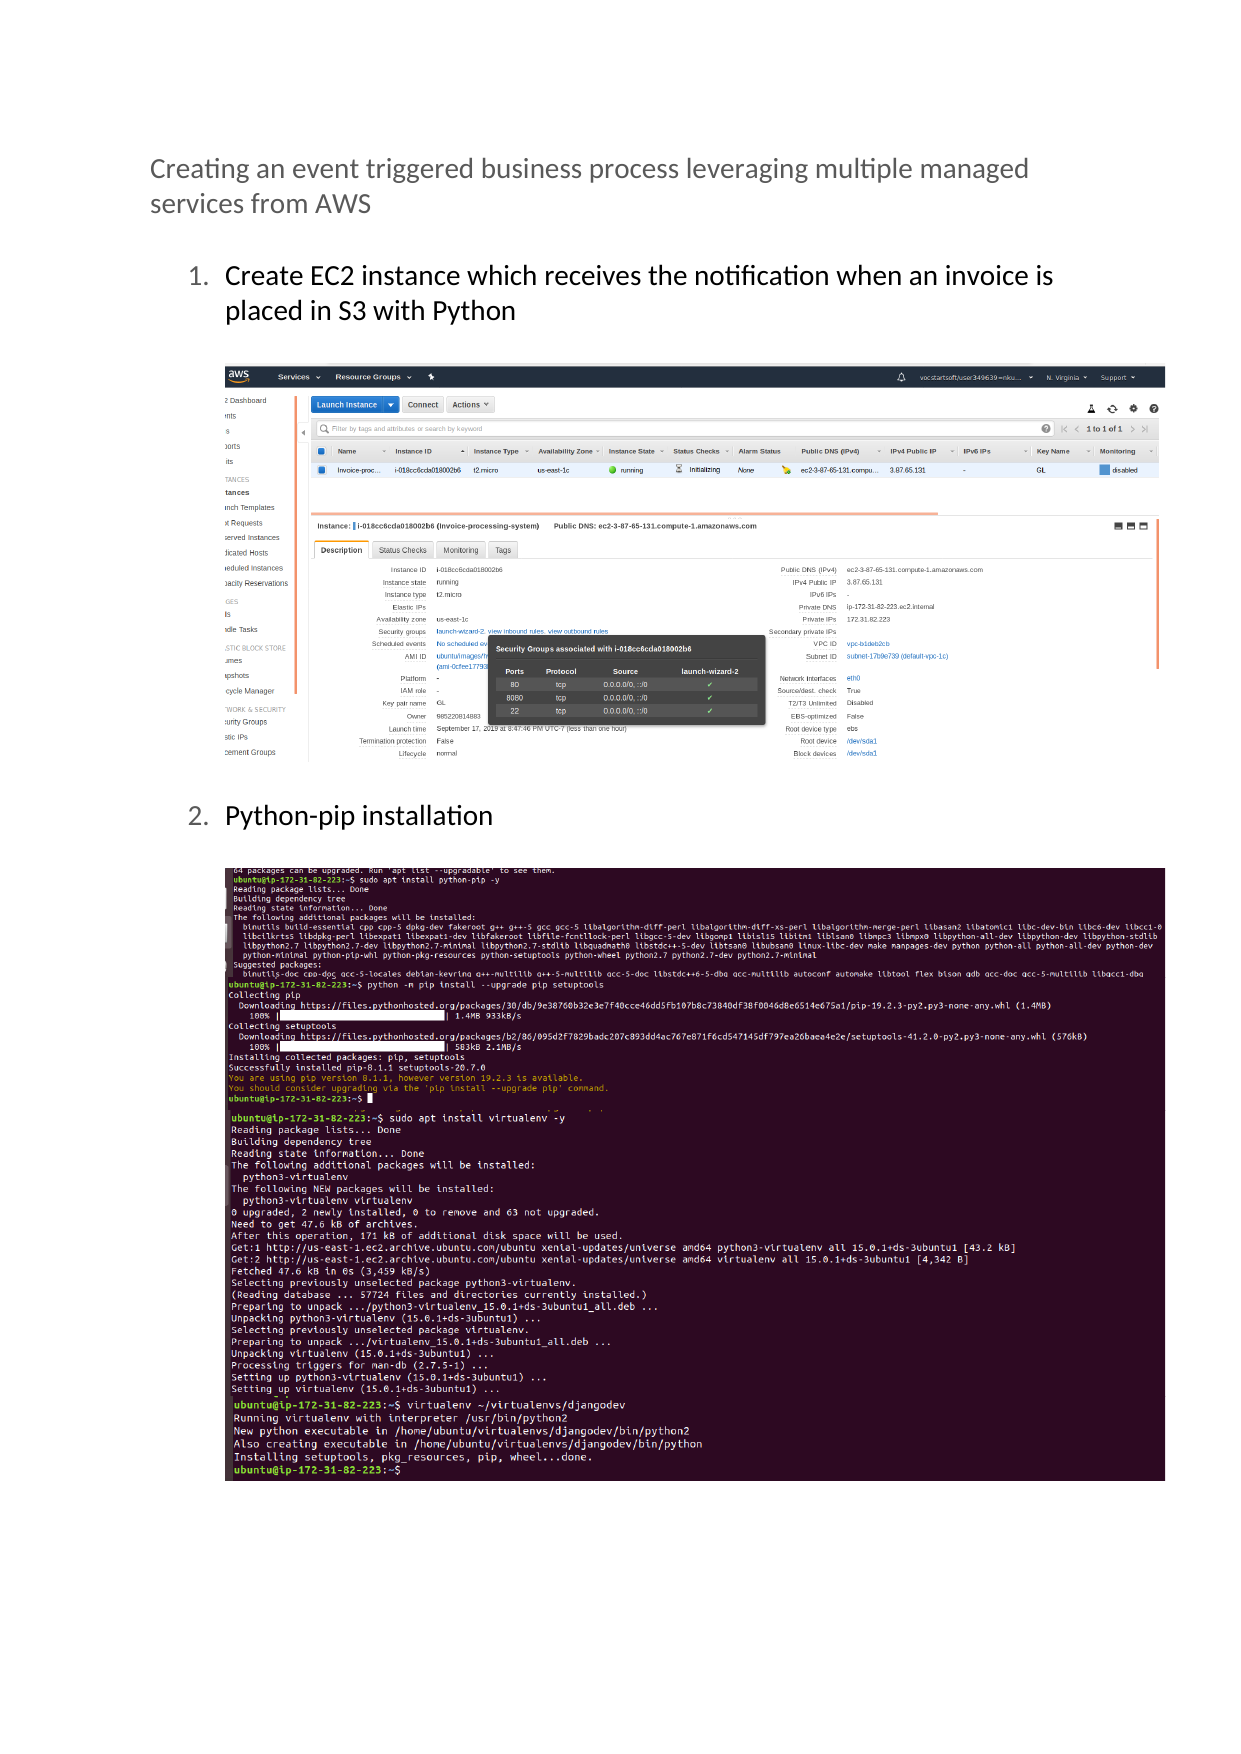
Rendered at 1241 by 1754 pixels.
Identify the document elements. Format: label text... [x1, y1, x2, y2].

text Creating an event triggered business process leveraging multiple managed services from AWS [150, 150, 1090, 221]
list Python-pip installation [187, 797, 1090, 832]
picture [225, 868, 1166, 1481]
list Create EC2 instance which receives the notification when an invoice is placed in S3 with Python [187, 257, 1090, 328]
picture [225, 363, 1166, 762]
